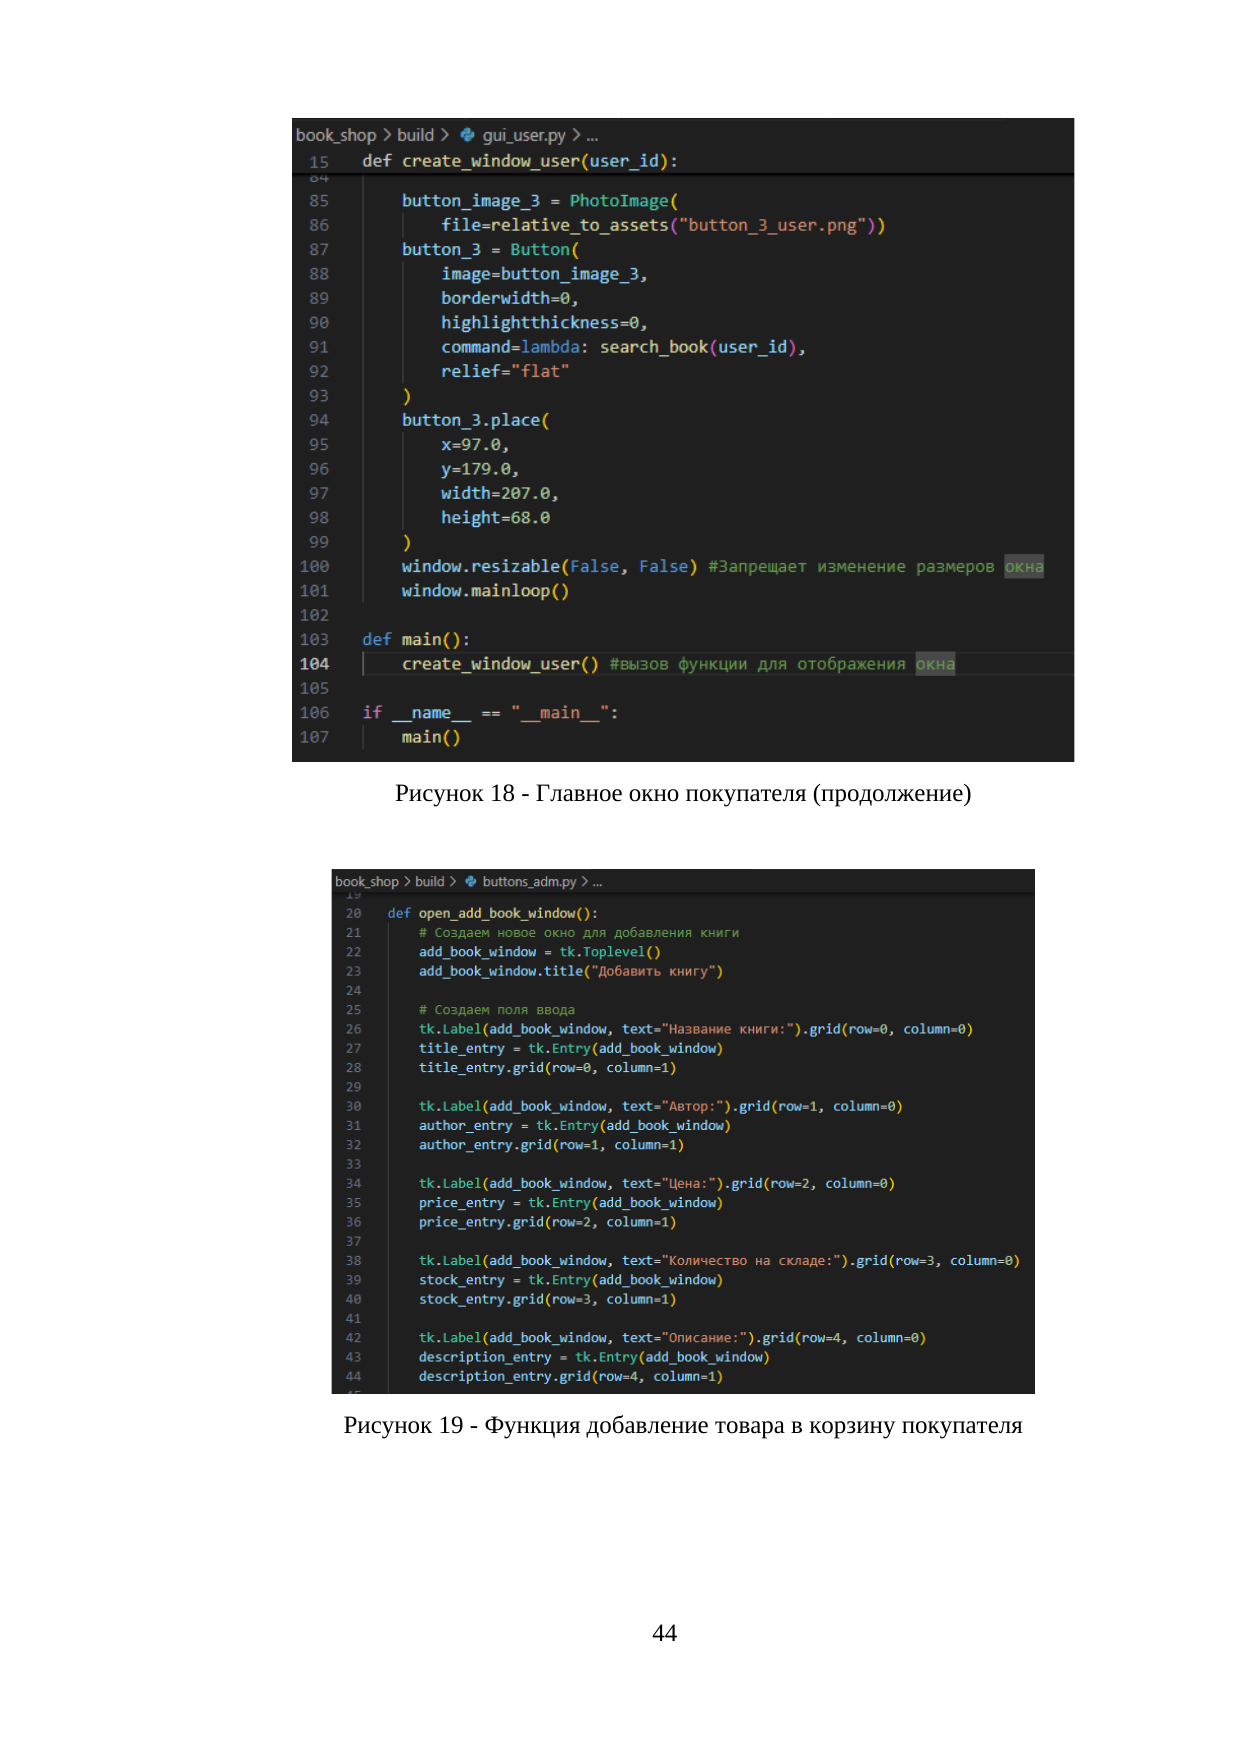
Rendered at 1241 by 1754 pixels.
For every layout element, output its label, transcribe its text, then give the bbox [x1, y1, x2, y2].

picture [331, 869, 1035, 1394]
picture [292, 118, 1075, 762]
text Рисунок 18 - Главное окно покупателя (продолжение) [177, 778, 1152, 807]
text Рисунок 19 - Функция добавление товара в корзину покупателя [177, 1410, 1152, 1439]
